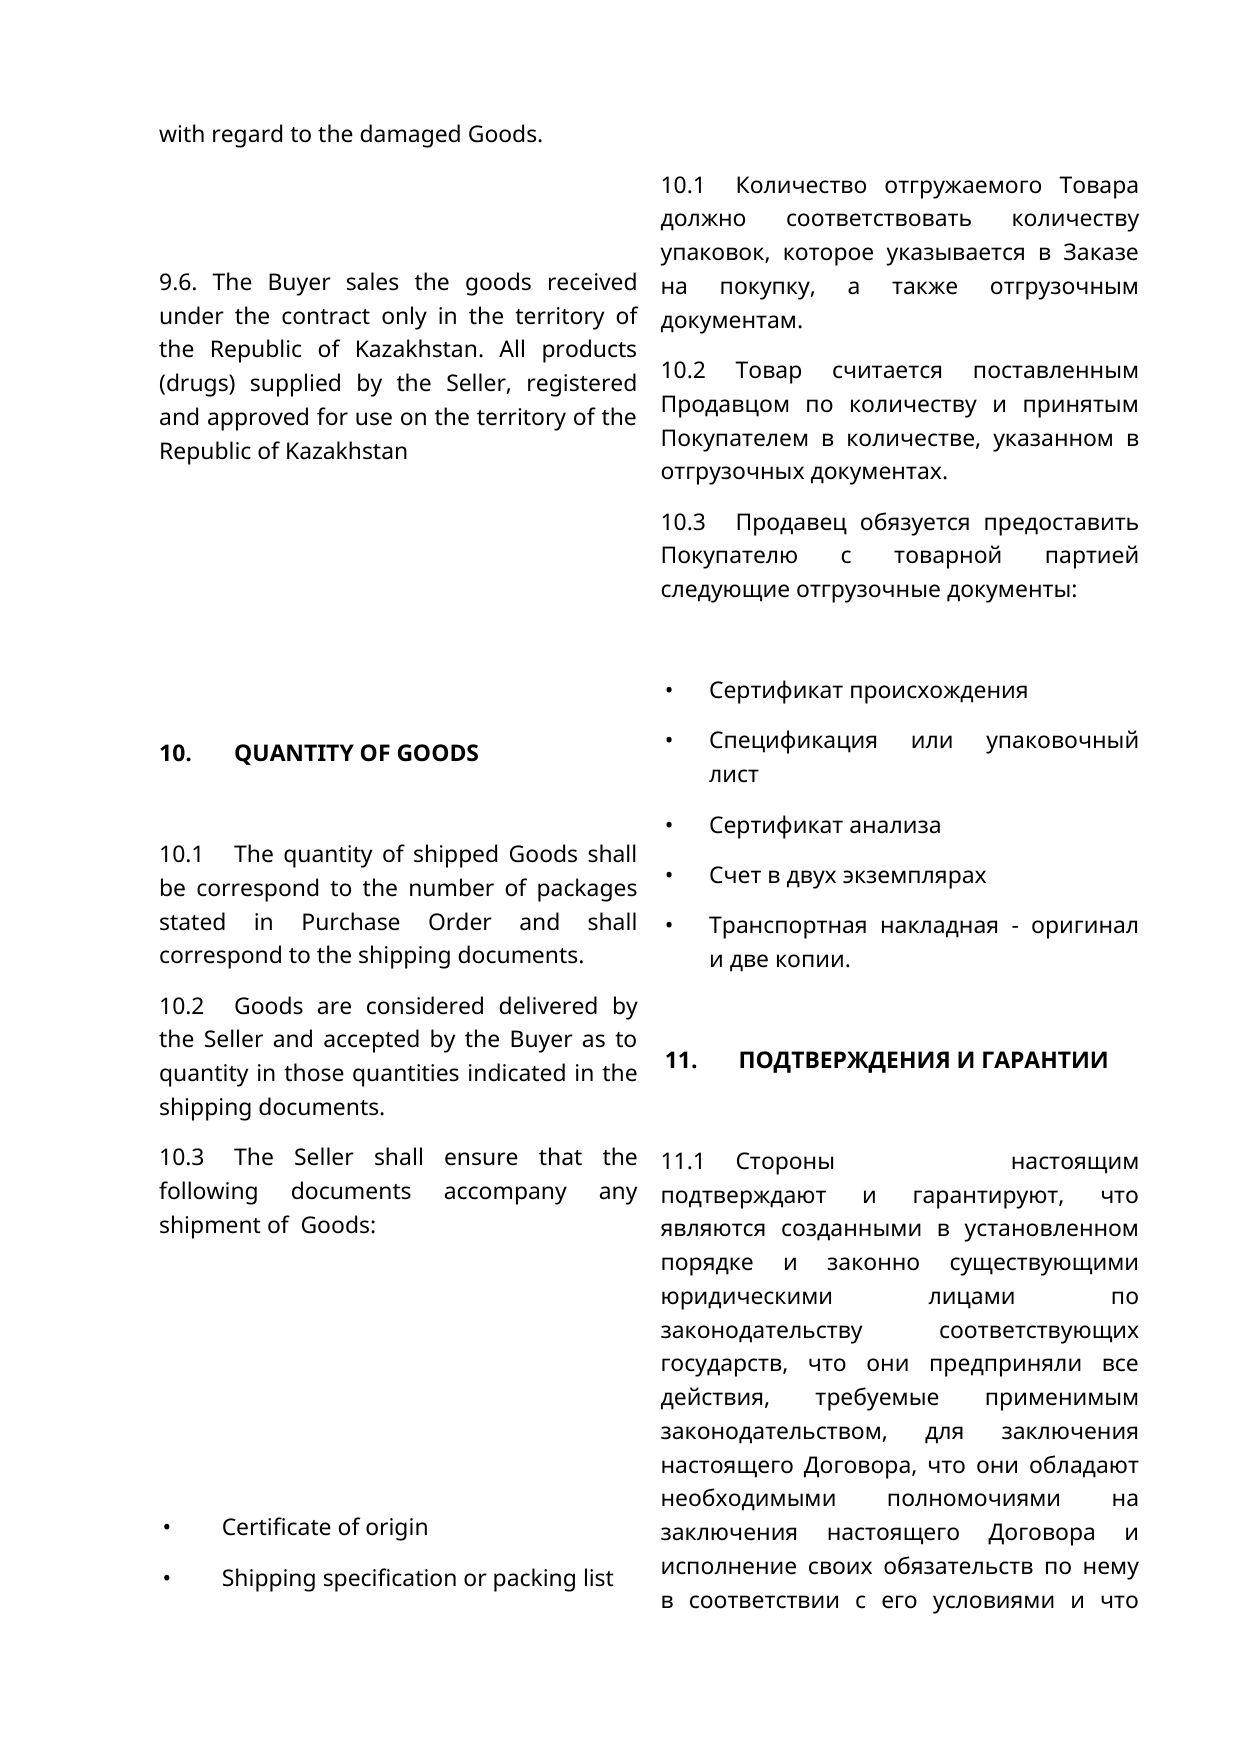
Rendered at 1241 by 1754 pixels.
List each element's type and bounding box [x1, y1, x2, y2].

table_header [649, 118, 1151, 1615]
table_header [148, 118, 649, 1615]
